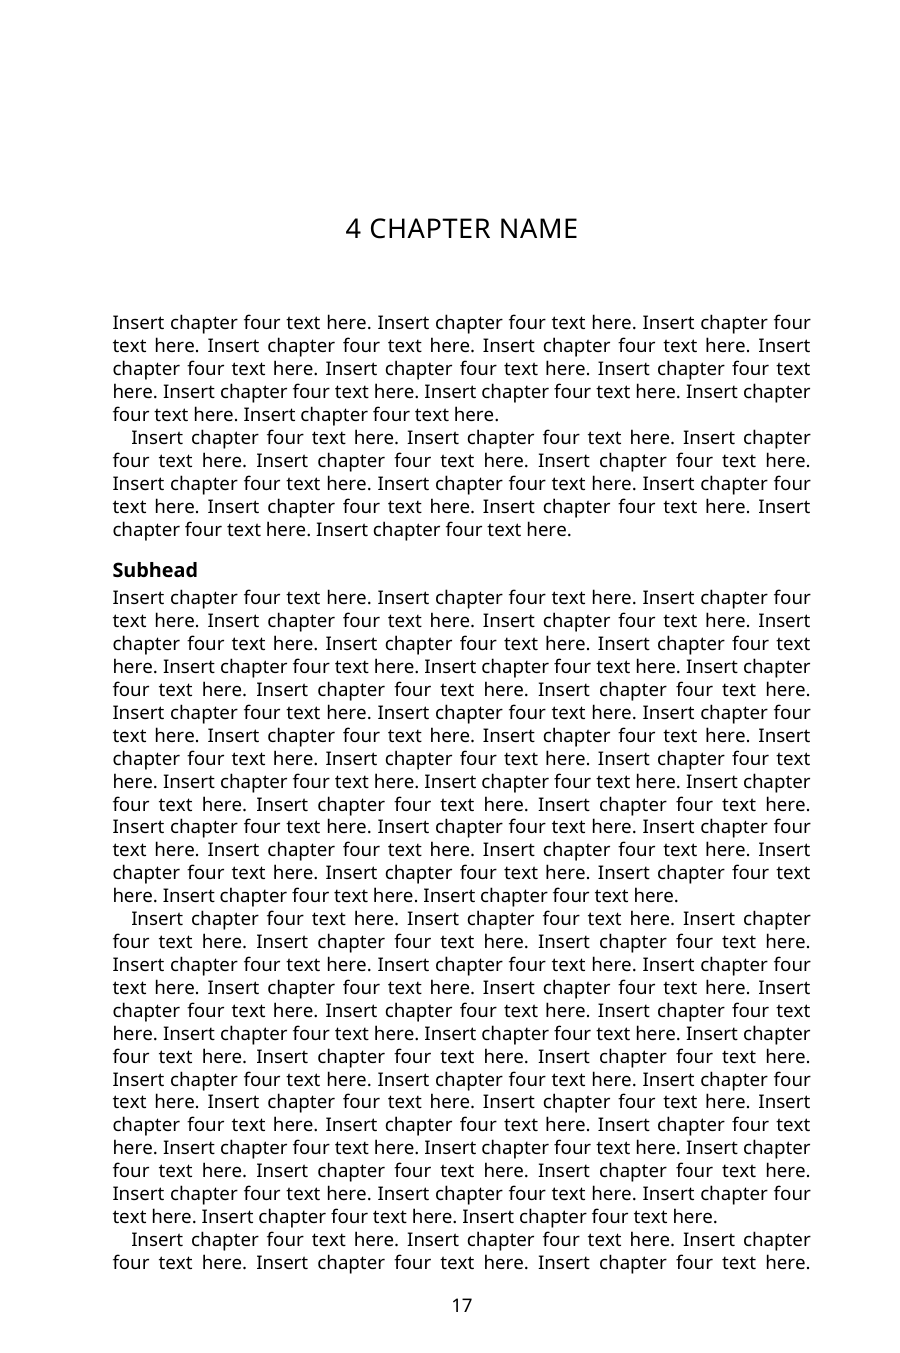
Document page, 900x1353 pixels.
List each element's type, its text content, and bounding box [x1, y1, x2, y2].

text Subhead [112, 559, 811, 582]
title 4 CHAPTER NAME [112, 212, 811, 245]
text Insert chapter four text here. Insert chapter four text here. Insert chapter four text here. Insert chapter four text here. Insert chapter four text here. Insert chapter four text here. Insert chapter four text here. Insert chapter four text here. Insert chapter four text here. Insert chapter four text here. Insert chapter four text here. Insert chapter four text here. [112, 311, 811, 426]
text Insert chapter four text here. Insert chapter four text here. Insert chapter four text here. Insert chapter four text here. Insert chapter four text here. Insert chapter four text here. Insert chapter four text here. Insert chapter four text here. Insert chapter four text here. Insert chapter four text here. Insert chapter four text here. Insert chapter four text here. [112, 426, 811, 541]
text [112, 1228, 811, 1274]
